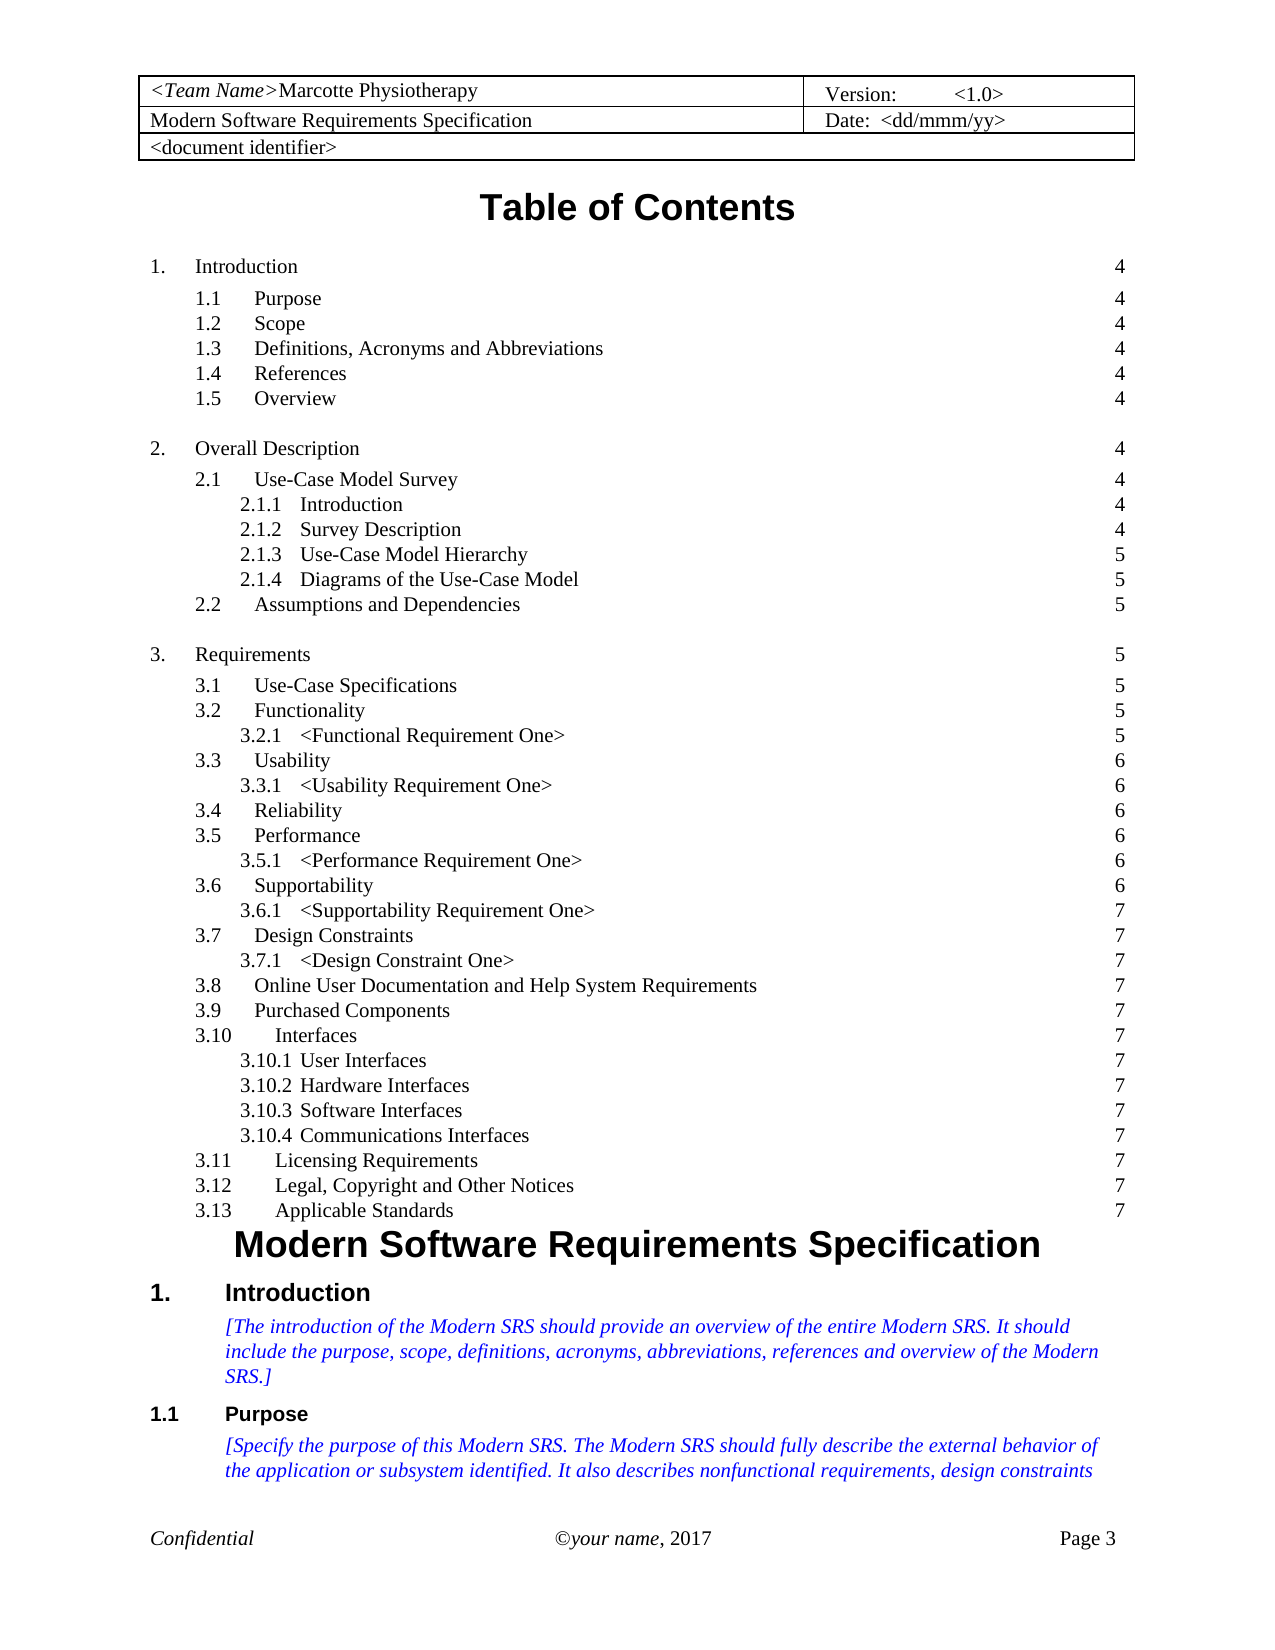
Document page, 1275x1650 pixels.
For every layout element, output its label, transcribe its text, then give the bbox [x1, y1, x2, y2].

text 3.10.4 Communications Interfaces 7 [240, 1122, 1125, 1147]
text 3.6.1 <Supportability Requirement One> 7 [240, 897, 1125, 922]
text [The introduction of the Modern SRS should provide an overview of the entire Modern SRS. It should include the purpose, scope, definitions, acronyms, abbreviations, references and overview of the Modern SRS.] [225, 1313, 1125, 1388]
text 2.1.4 Diagrams of the Use-Case Model 5 [240, 566, 1125, 591]
text 3.12 Legal, Copyright and Other Notices 7 [195, 1172, 1050, 1197]
text 1.3 Definitions, Acronyms and Abbreviations 4 [195, 335, 1050, 360]
text 3.5 Performance 6 [195, 822, 1050, 847]
title Table of Contents [150, 185, 1125, 228]
subtitle Purpose [150, 1400, 1125, 1425]
text 3.9 Purchased Components 7 [195, 997, 1050, 1022]
subtitle Introduction [150, 1278, 1125, 1307]
text 1.5 Overview 4 [195, 385, 1050, 410]
text 3.1 Use-Case Specifications 5 [195, 672, 1050, 697]
text 2.1 Use-Case Model Survey 4 [195, 466, 1050, 491]
text 3.7 Design Constraints 7 [195, 922, 1050, 947]
text 1.2 Scope 4 [195, 310, 1050, 335]
text 1.4 References 4 [195, 360, 1050, 385]
text 3.10.3 Software Interfaces 7 [240, 1097, 1125, 1122]
text 3. Requirements 5 [150, 641, 1050, 666]
text 3.11 Licensing Requirements 7 [195, 1147, 1050, 1172]
text 1.1 Purpose 4 [195, 285, 1050, 310]
text 3.6 Supportability 6 [195, 872, 1050, 897]
text 3.13 Applicable Standards 7 [195, 1197, 1050, 1222]
text 3.10.1 User Interfaces 7 [240, 1047, 1125, 1072]
text 1. Introduction 4 [150, 253, 1050, 278]
text 3.3 Usability 6 [195, 747, 1050, 772]
text 2.1.1 Introduction 4 [240, 491, 1125, 516]
text 3.2.1 <Functional Requirement One> 5 [240, 722, 1125, 747]
text 2. Overall Description 4 [150, 435, 1050, 460]
text 3.8 Online User Documentation and Help System Requirements 7 [195, 972, 1050, 997]
text 3.2 Functionality 5 [195, 697, 1050, 722]
text 2.1.2 Survey Description 4 [240, 516, 1125, 541]
text 3.7.1 <Design Constraint One> 7 [240, 947, 1125, 972]
text 3.3.1 <Usability Requirement One> 6 [240, 772, 1125, 797]
text 3.5.1 <Performance Requirement One> 6 [240, 847, 1125, 872]
text 3.10 Interfaces 7 [195, 1022, 1050, 1047]
text 3.10.2 Hardware Interfaces 7 [240, 1072, 1125, 1097]
text 2.1.3 Use-Case Model Hierarchy 5 [240, 541, 1125, 566]
text 3.4 Reliability 6 [195, 797, 1050, 822]
text 2.2 Assumptions and Dependencies 5 [195, 591, 1050, 616]
